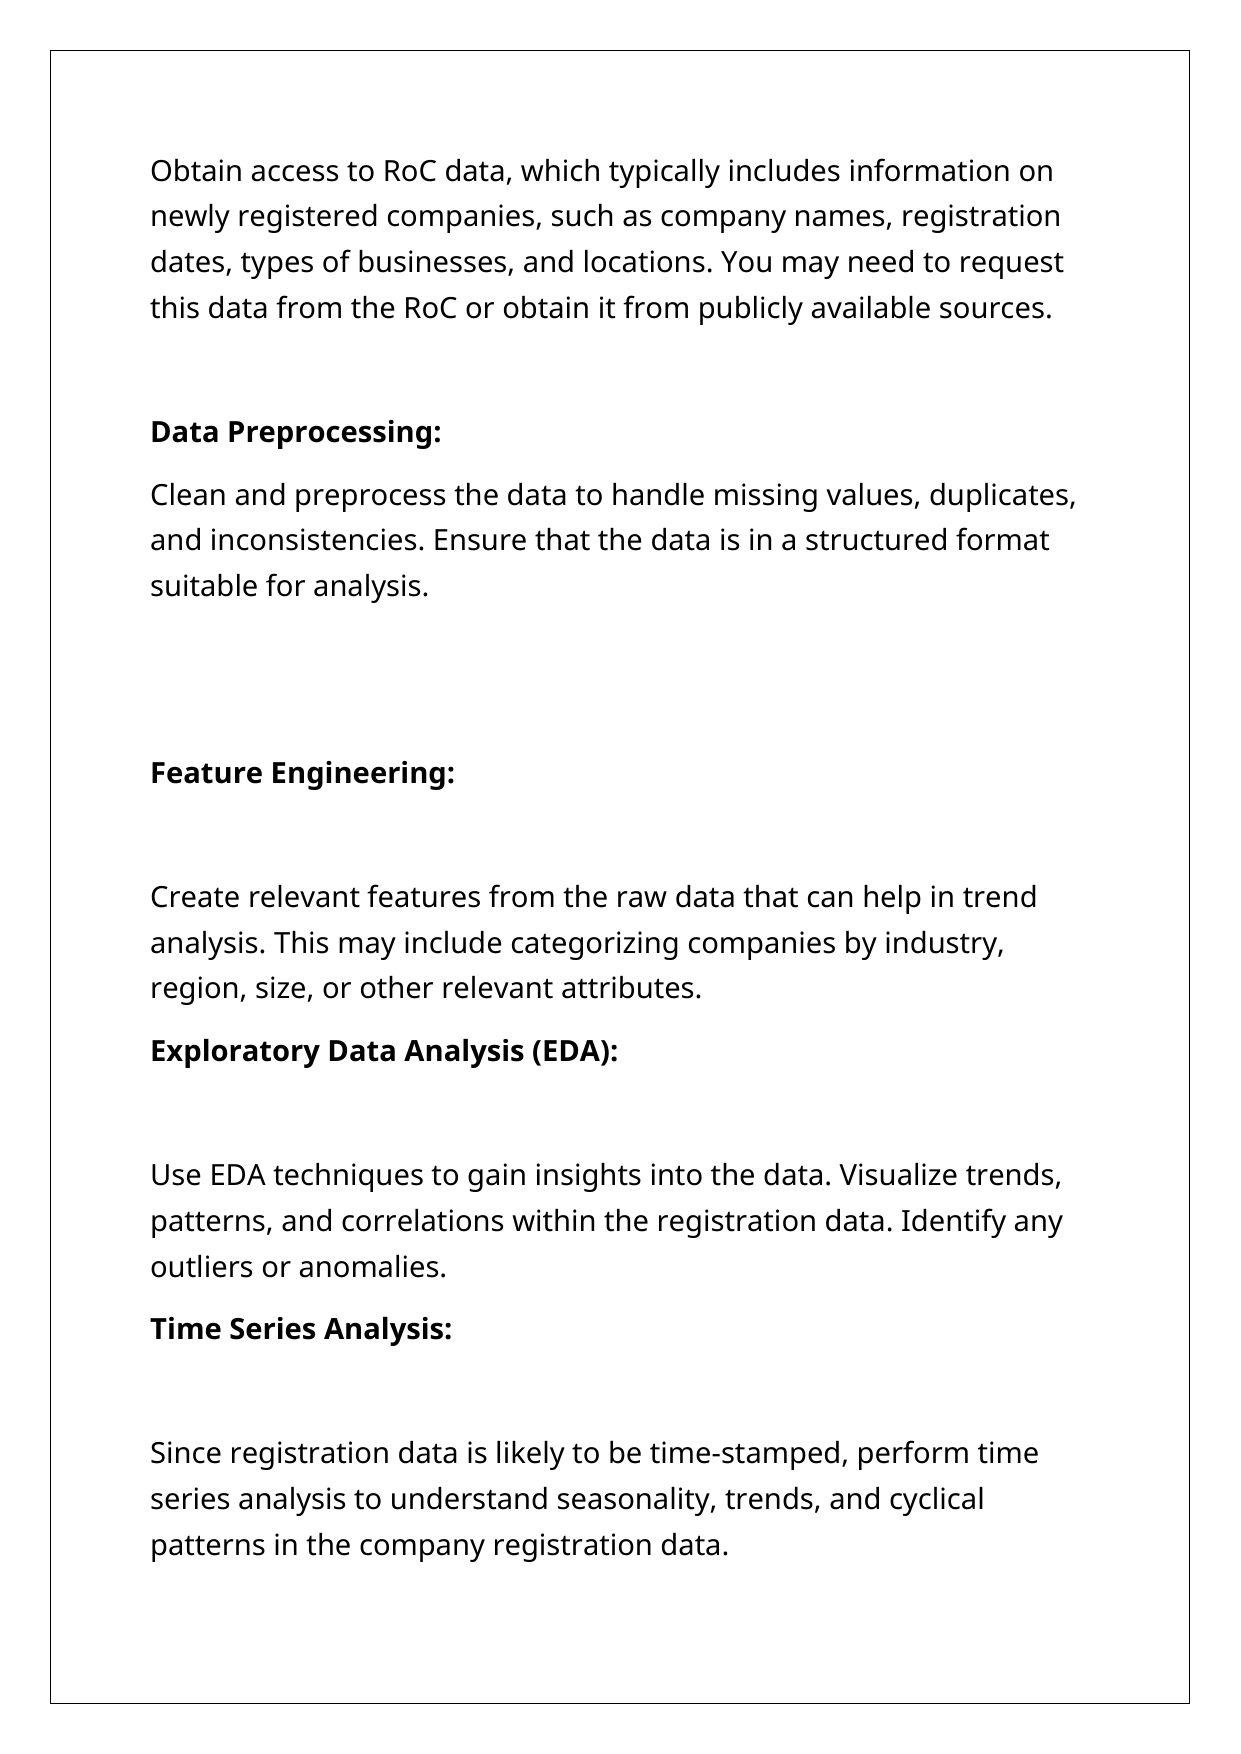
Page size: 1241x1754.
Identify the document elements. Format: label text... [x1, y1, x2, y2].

text Clean and preprocess the data to handle missing values, duplicates, and inconsistencies. Ensure that the data is in a structured format suitable for analysis. [150, 474, 1090, 605]
text Feature Engineering: [150, 752, 1090, 792]
text Use EDA techniques to gain insights into the data. Visualize trends, patterns, and correlations within the registration data. Identify any outliers or anomalies. [150, 1154, 1090, 1286]
text Obtain access to RoC data, which typically includes information on newly registered companies, such as company names, registration dates, types of businesses, and locations. You may need to request this data from the RoC or obtain it from publicly available sources. [150, 150, 1090, 327]
text Time Series Analysis: [150, 1308, 1090, 1348]
text Data Preprocessing: [150, 411, 1090, 451]
text Exploratory Data Analysis (EDA): [150, 1030, 1090, 1070]
text Since registration data is likely to be time-stamped, perform time series analysis to understand seasonality, trends, and cyclical patterns in the company registration data. [150, 1433, 1090, 1564]
text Create relevant features from the raw data that can help in trend analysis. This may include categorizing companies by industry, region, size, or other relevant attributes. [150, 876, 1090, 1007]
